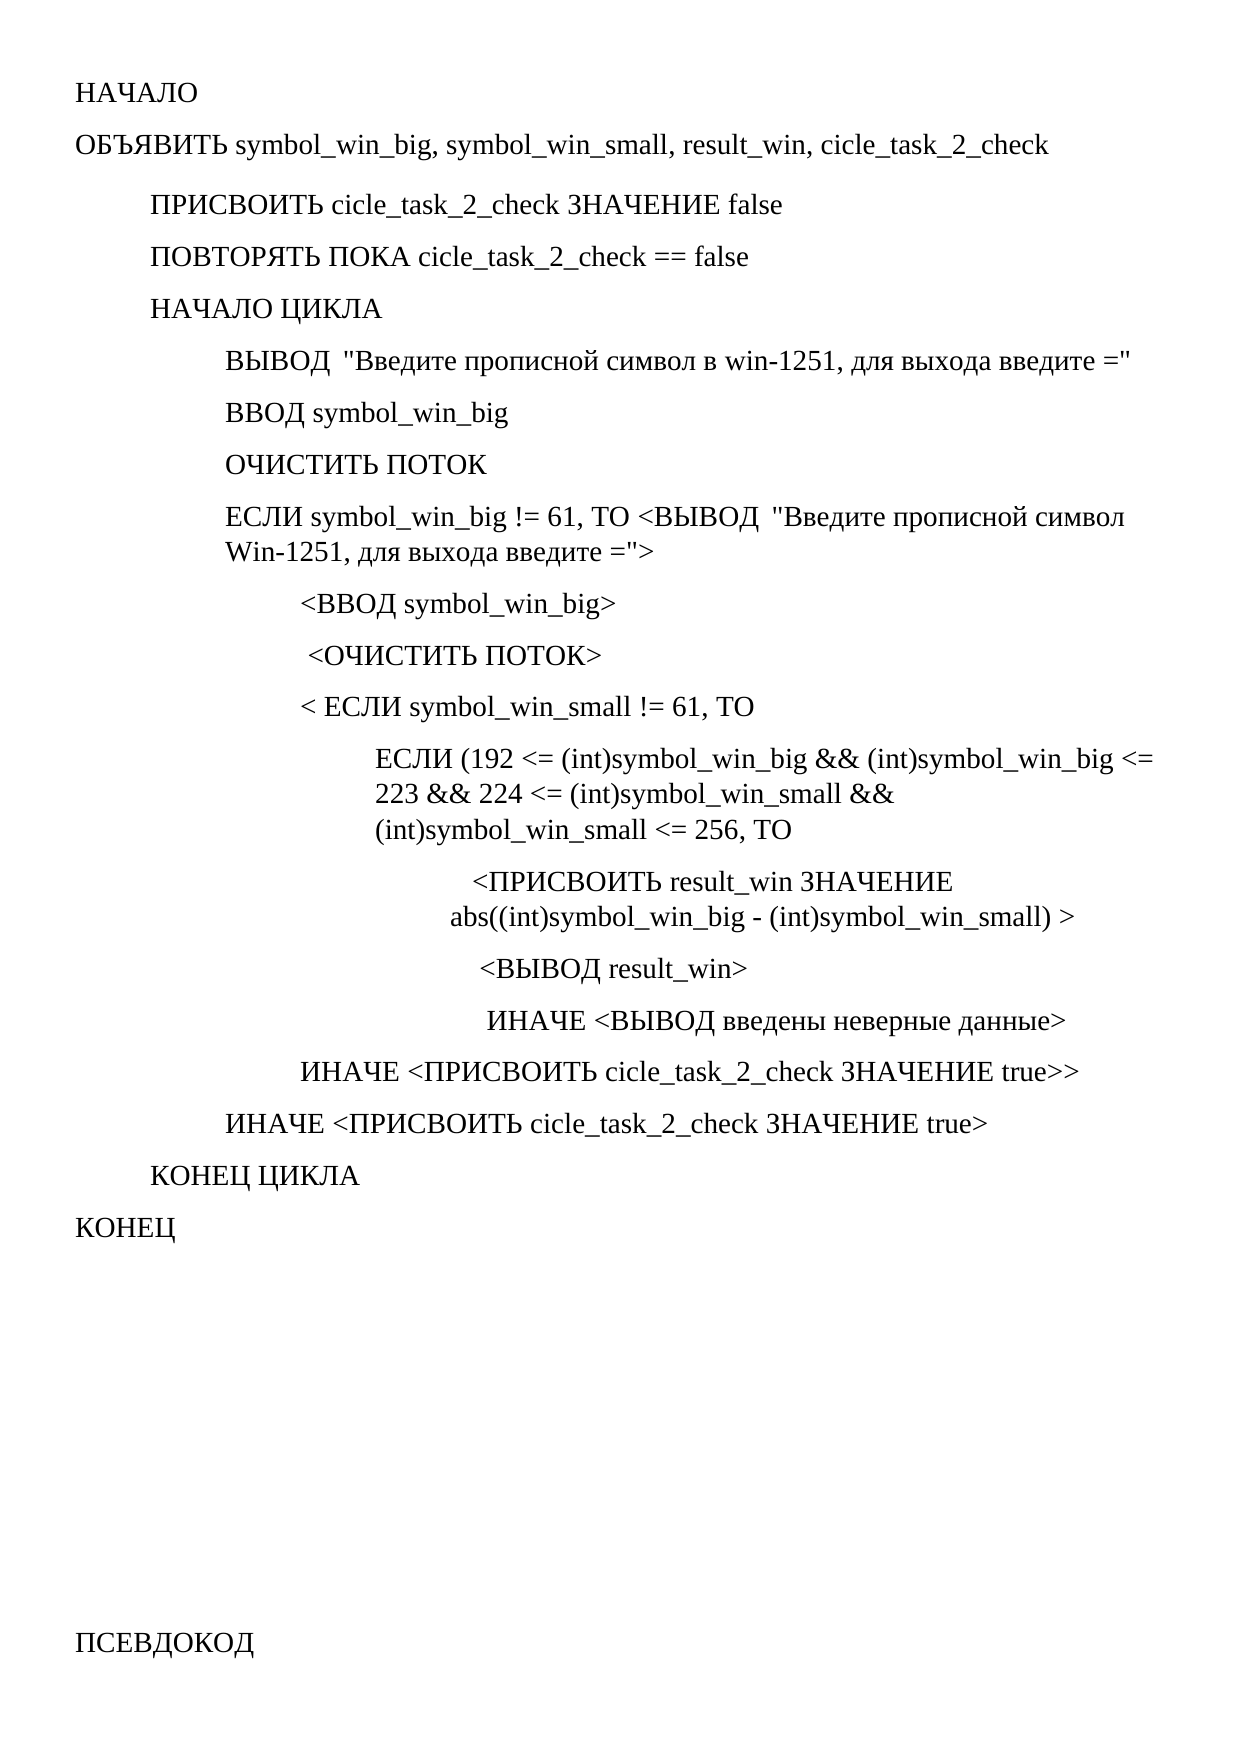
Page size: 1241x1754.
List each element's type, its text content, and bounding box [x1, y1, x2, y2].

text ПОВТОРЯТЬ ПОКА cicle_task_2_check == false [75, 239, 1165, 273]
text НАЧАЛО [75, 75, 1165, 108]
text ЕСЛИ (192 <= (int)symbol_win_big && (int)symbol_win_big <= 223 && 224 <= (int)symbol_win_small && (int)symbol_win_small <= 256, ТО [375, 741, 1165, 845]
text ВВОД symbol_win_big [150, 395, 1165, 428]
text КОНЕЦ [75, 1210, 1165, 1244]
text <ВВОД symbol_win_big> [225, 586, 1165, 619]
text ПРИСВОИТЬ cicle_task_2_check ЗНАЧЕНИЕ false [75, 187, 1165, 221]
text НАЧАЛО ЦИКЛА [75, 291, 1165, 325]
text <ВЫВОД result_win> [450, 951, 1165, 984]
text ОБЪЯВИТЬ symbol_win_big, symbol_win_small, result_win, cicle_task_2_check [75, 127, 1165, 160]
text КОНЕЦ ЦИКЛА [75, 1158, 1165, 1192]
text ИНАЧЕ <ВЫВОД введены неверные данные> [450, 1003, 1165, 1036]
text ИНАЧЕ <ПРИСВОИТЬ cicle_task_2_check ЗНАЧЕНИЕ true> [75, 1106, 1165, 1140]
text < ЕСЛИ symbol_win_small != 61, ТО [225, 689, 1165, 723]
text <ПРИСВОИТЬ result_win ЗНАЧЕНИЕ abs((int)symbol_win_big - (int)symbol_win_small) > [450, 864, 1165, 932]
text ЕСЛИ symbol_win_big != 61, ТО <ВЫВОД "Введите прописной символ Win-1251, для выхода введите ="> [225, 499, 1165, 567]
text <ОЧИСТИТЬ ПОТОК> [150, 638, 1165, 671]
text ОЧИСТИТЬ ПОТОК [150, 447, 1165, 480]
text ВЫВОД "Введите прописной символ в win-1251, для выхода введите =" [225, 343, 1165, 377]
text ПСЕВДОКОД [75, 1625, 1165, 1659]
text ИНАЧЕ <ПРИСВОИТЬ cicle_task_2_check ЗНАЧЕНИЕ true>> [75, 1054, 1165, 1088]
